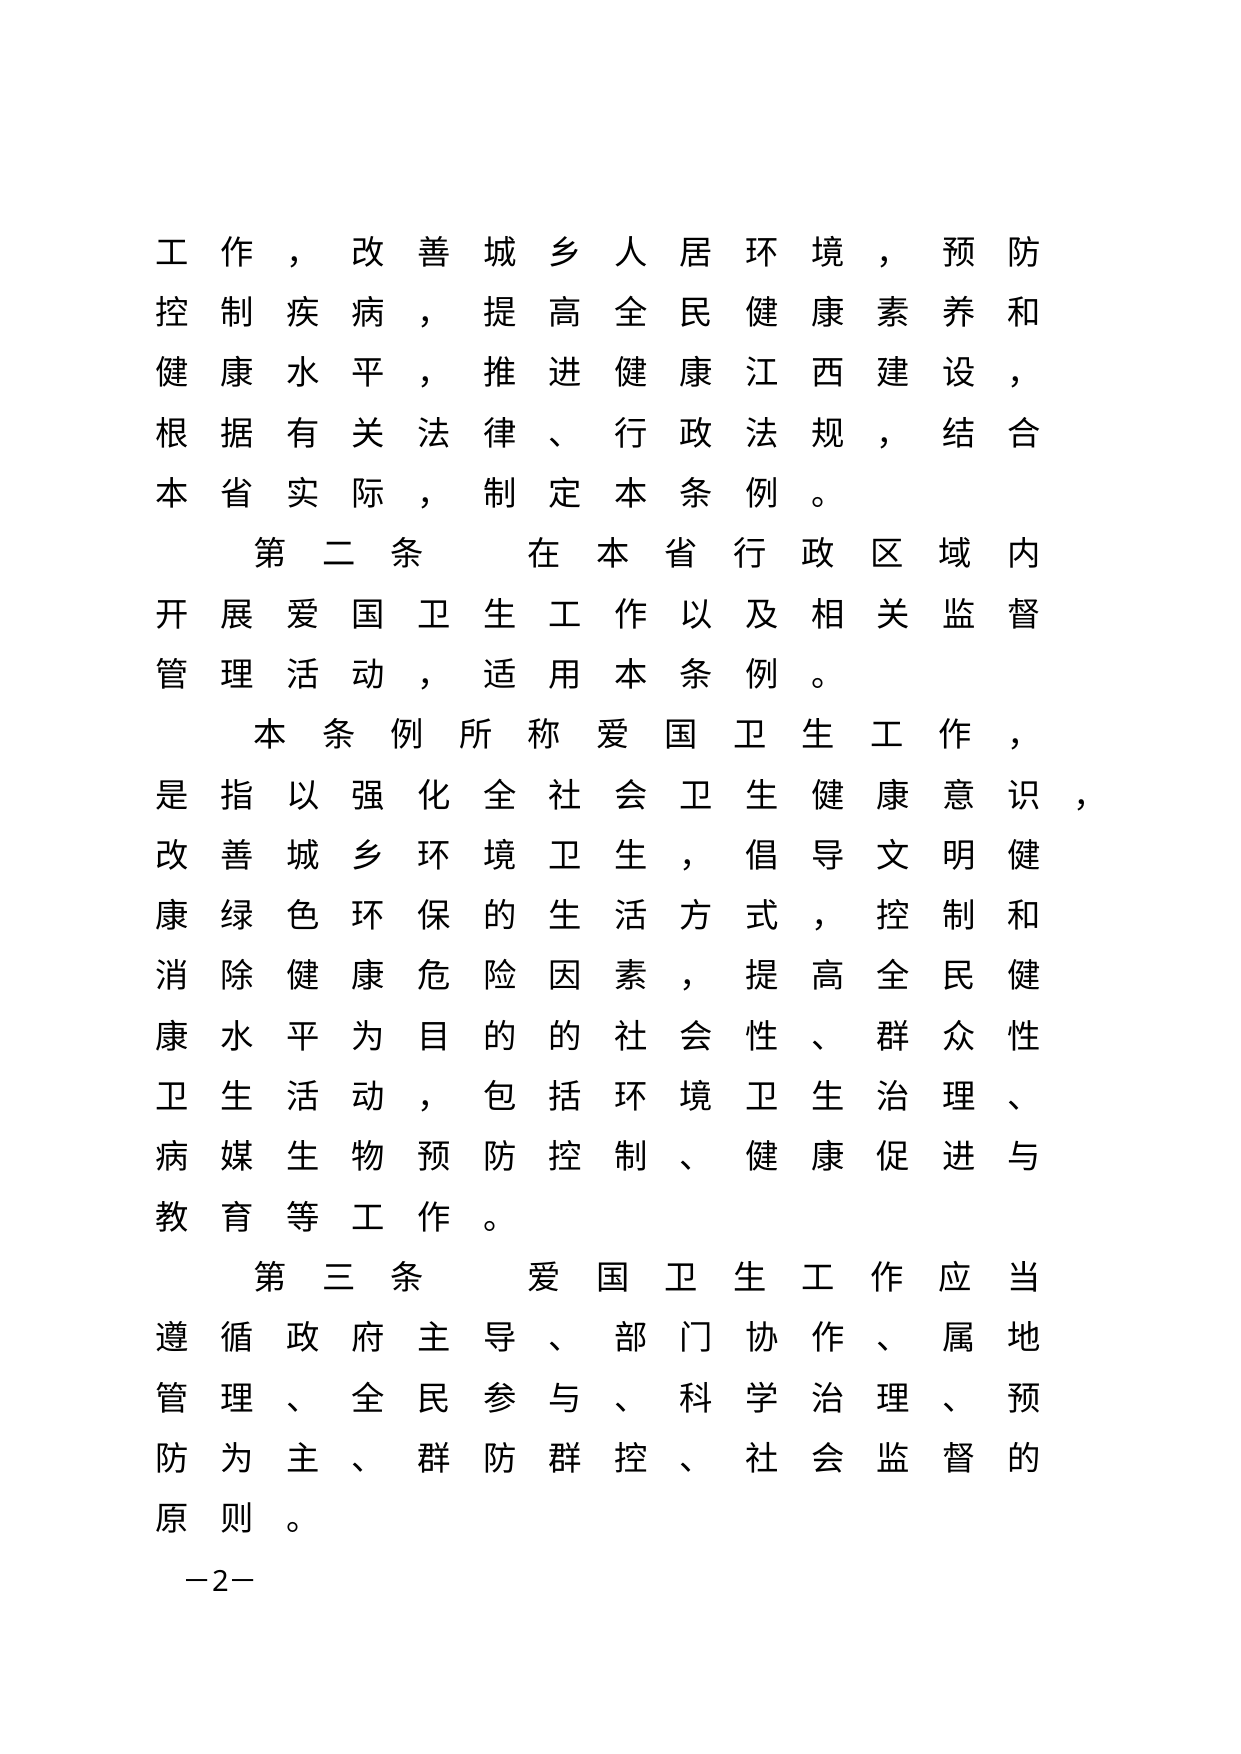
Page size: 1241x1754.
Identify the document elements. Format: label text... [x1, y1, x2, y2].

text 第三条 爱国卫生工作应当遵循政府主导、部门协作、属地管理、全民参与、科学治理、预防为主、群防群控、社会监督的原则。 [155, 1245, 1073, 1546]
text 本条例所称爱国卫生工作，是指以强化全社会卫生健康意识，改善城乡环境卫生，倡导文明健康绿色环保的生活方式，控制和消除健康危险因素，提高全民健康水平为目的的社会性、群众性卫生活动，包括环境卫生治理、病媒生物预防控制、健康促进与教育等工作。 [155, 702, 1073, 1245]
text 第二条 在本省行政区域内开展爱国卫生工作以及相关监督管理活动，适用本条例。 [155, 521, 1073, 702]
text 第一条 为了加强爱国卫生工作，改善城乡人居环境，预防控制疾病，提高全民健康素养和健康水平，推进健康江西建设，根据有关法律、行政法规，结合本省实际，制定本条例。 [155, 219, 1073, 521]
